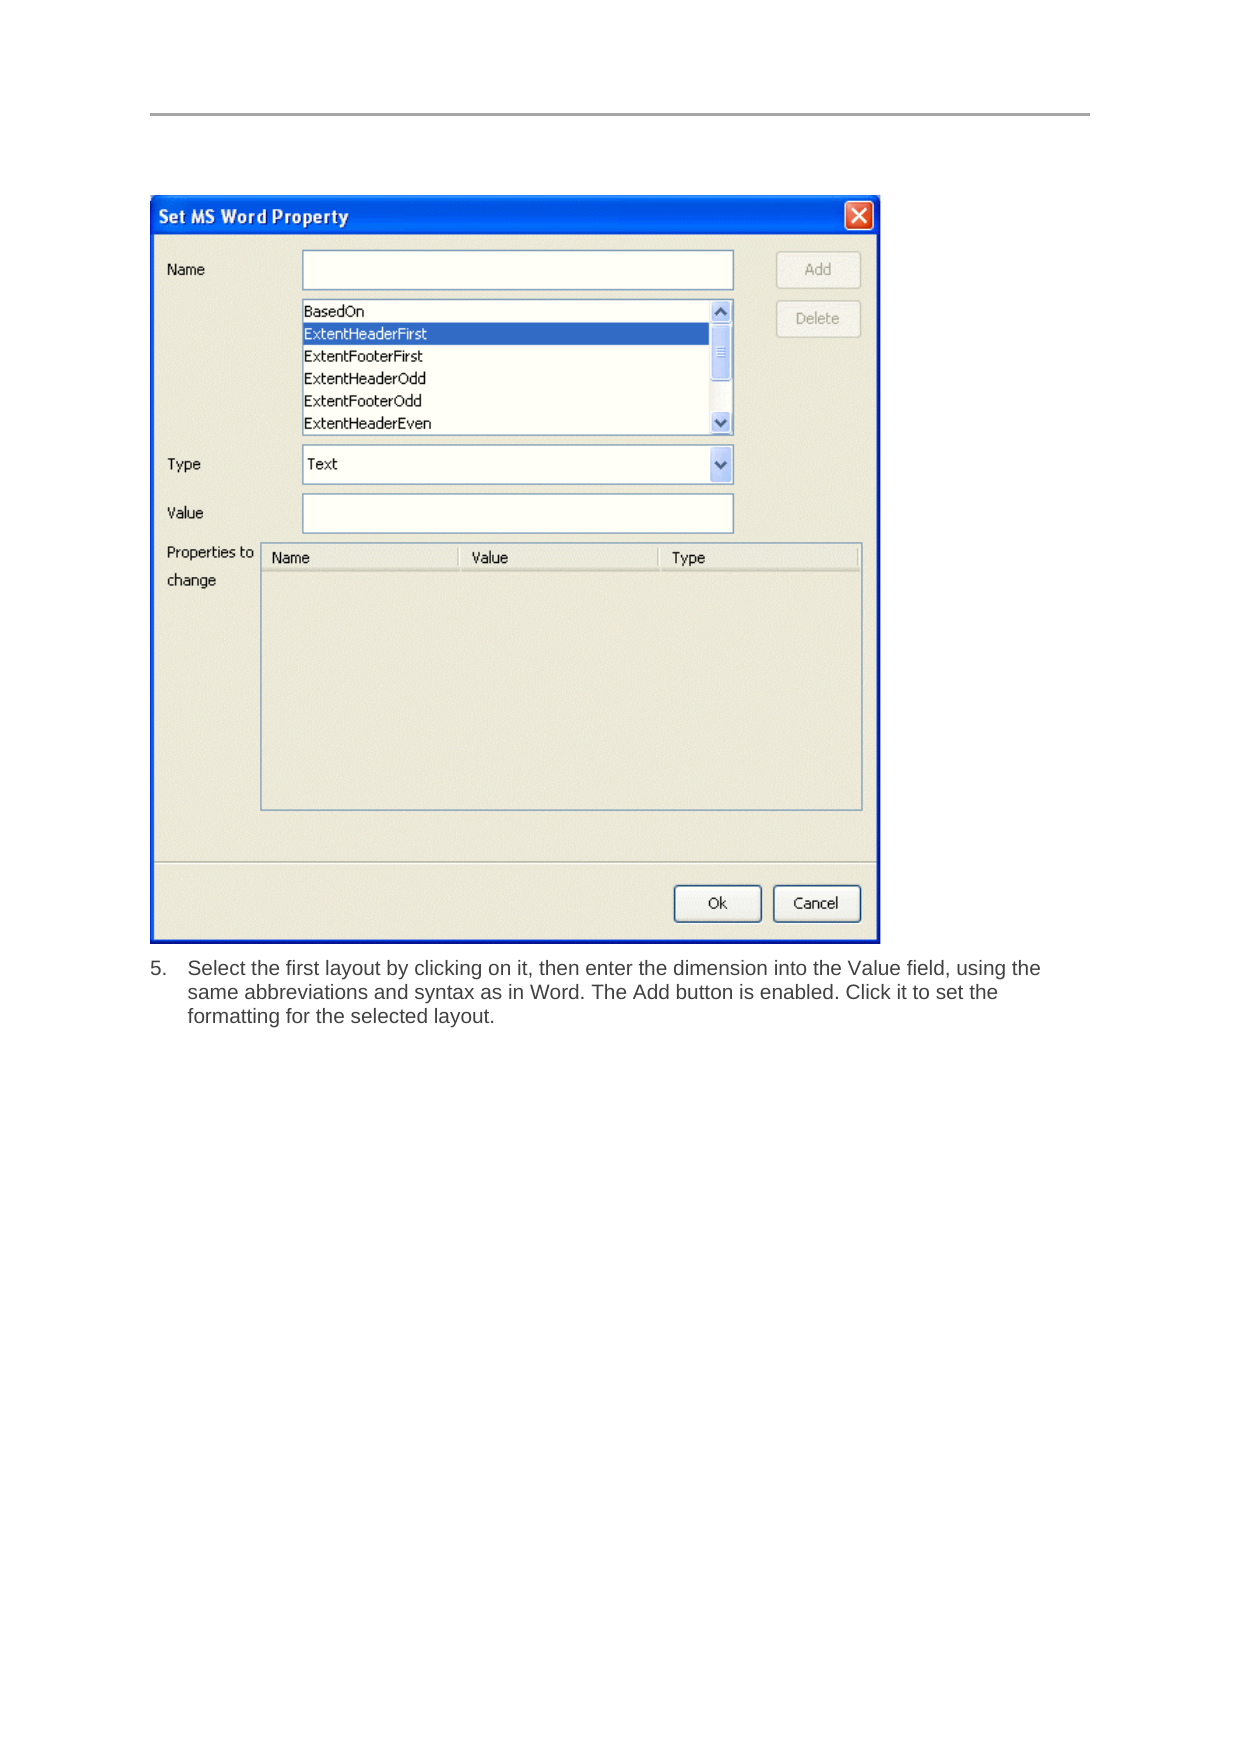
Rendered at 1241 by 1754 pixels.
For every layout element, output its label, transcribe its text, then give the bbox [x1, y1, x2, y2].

text Select the first layout by clicking on it, then enter the dimension into the Value field, using the same abbreviations and syntax as in Word. The Add button is enabled. Click it to set the formatting for the selected layout. [150, 956, 1090, 1028]
picture [150, 195, 881, 944]
